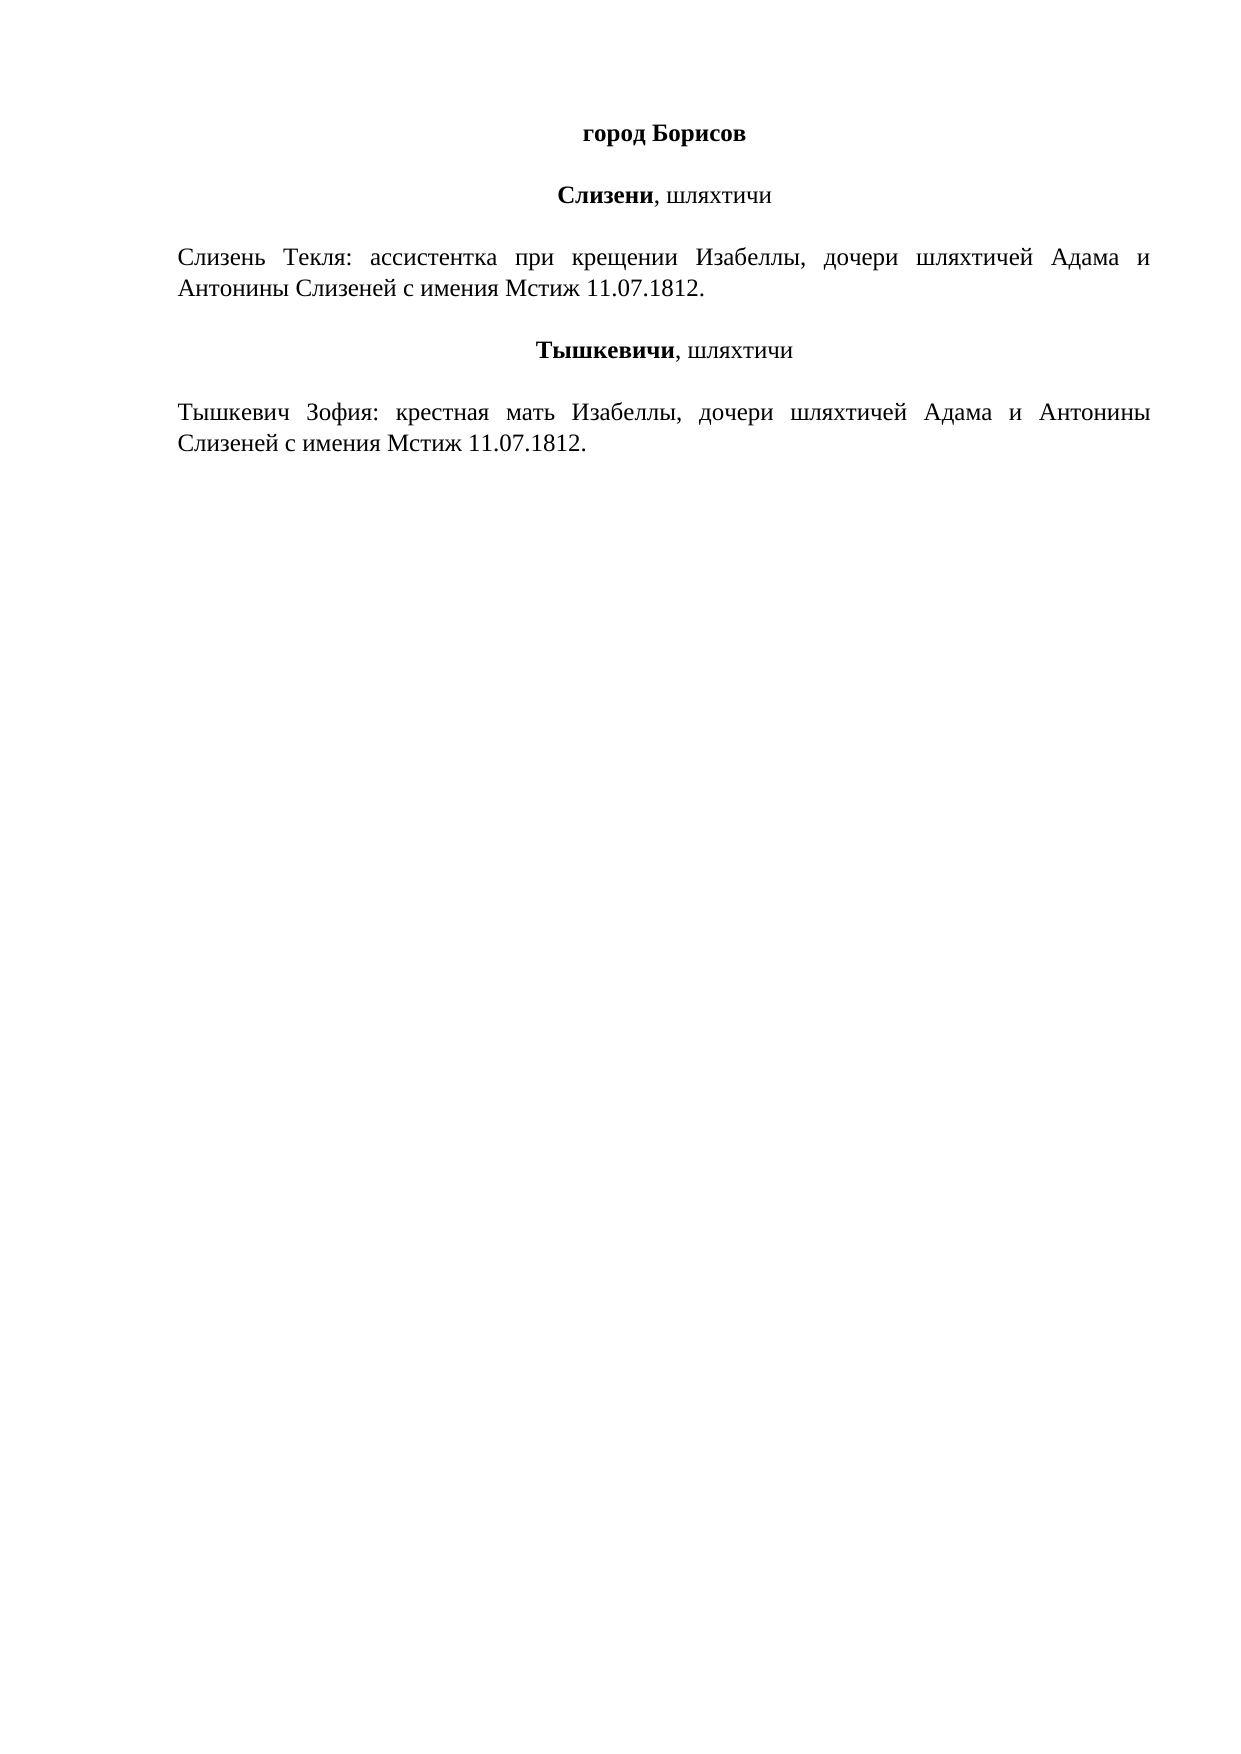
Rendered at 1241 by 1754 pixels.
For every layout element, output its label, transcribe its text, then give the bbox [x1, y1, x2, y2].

text город Борисов [177, 118, 1152, 147]
text Слизени, шляхтичи [177, 180, 1152, 209]
text Слизень Текля: ассистентка при крещении Изабеллы, дочери шляхтичей Адама и Антонины Слизеней с имения Мстиж 11.07.1812. [177, 242, 1152, 302]
text Тышкевичи, шляхтичи [177, 335, 1152, 364]
text Тышкевич Зофия: крестная мать Изабеллы, дочери шляхтичей Адама и Антонины Слизеней с имения Мстиж 11.07.1812. [177, 397, 1152, 457]
